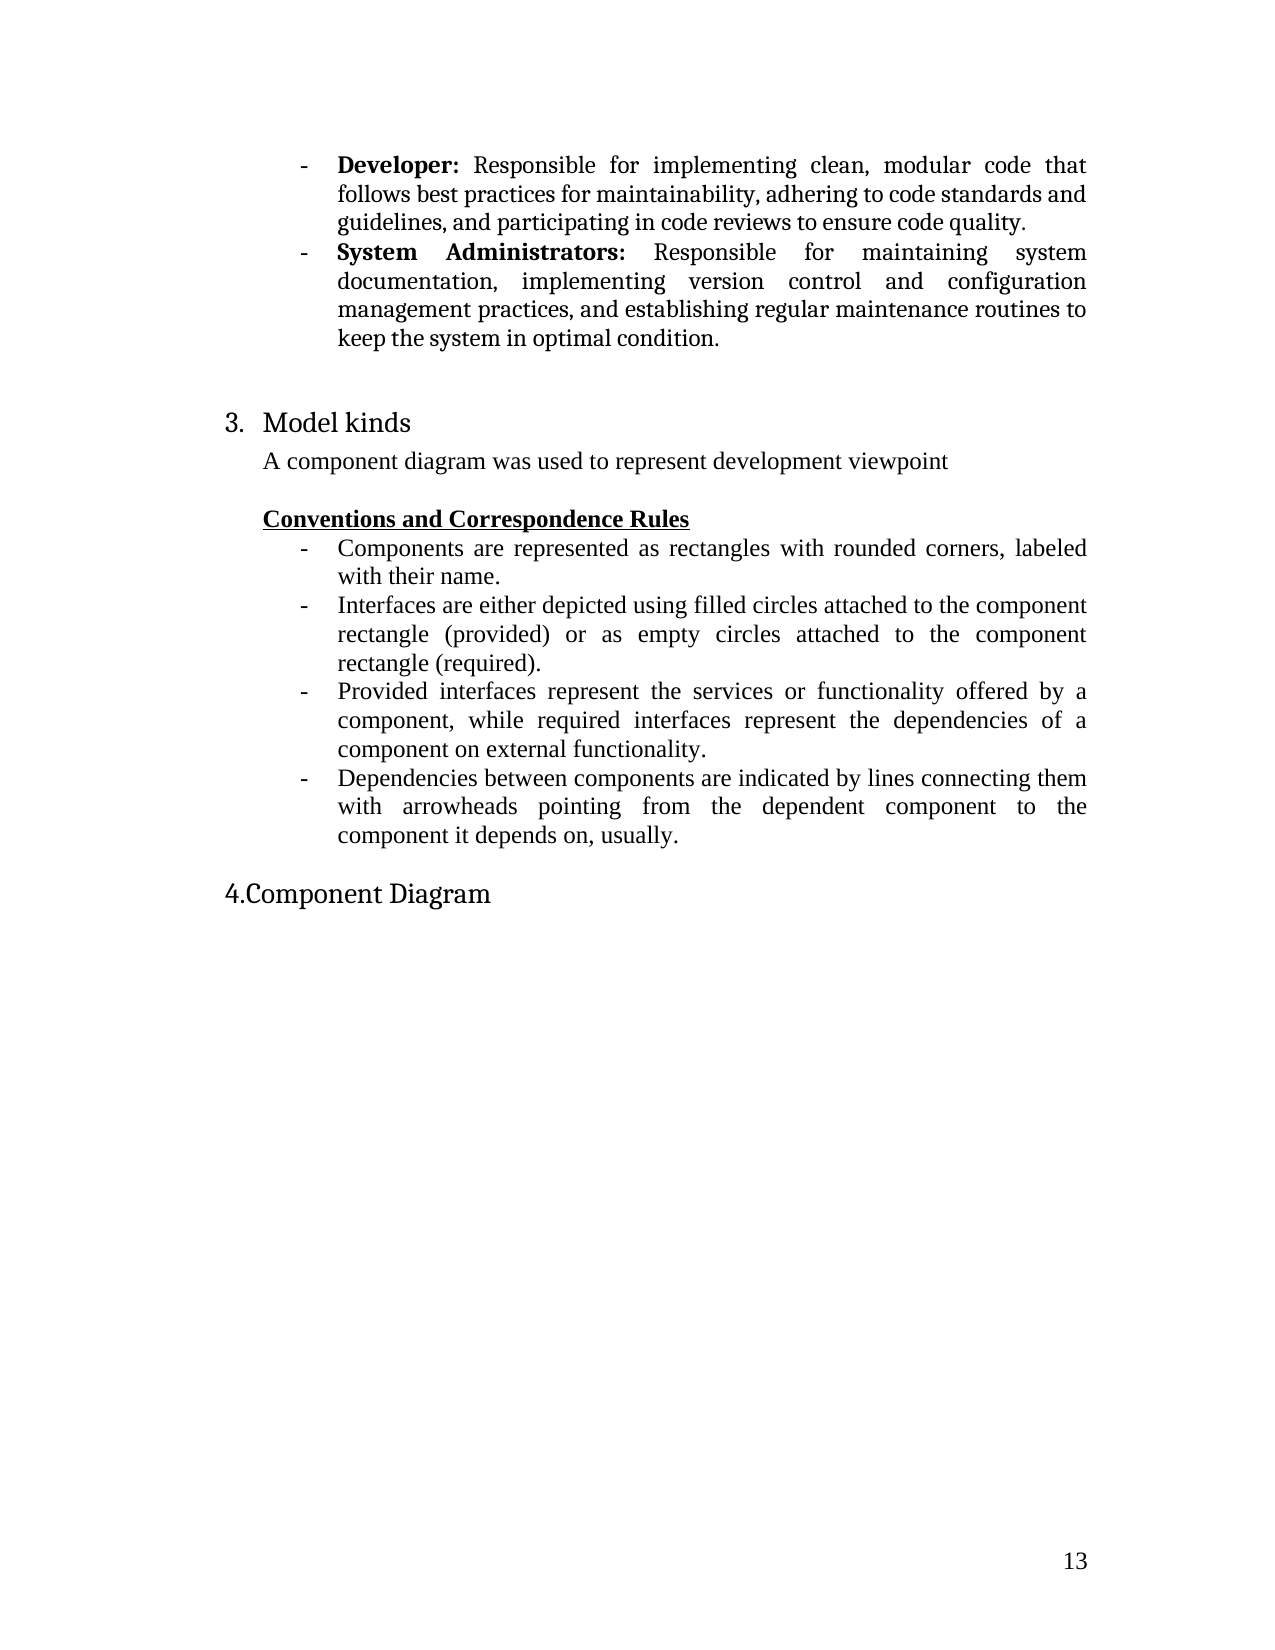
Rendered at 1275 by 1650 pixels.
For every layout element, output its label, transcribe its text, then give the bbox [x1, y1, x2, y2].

list Provided interfaces represent the services or functionality offered by a component, while required interfaces represent the dependencies of a component on external functionality. [300, 676, 1087, 763]
list Components are represented as rectangles with rounded corners, labeled with their name. [300, 533, 1087, 590]
text A component diagram was used to represent development viewpoint [187, 446, 1087, 475]
list System Administrators: Responsible for maintaining system documentation, implementing version control and configuration management practices, and establishing regular maintenance routines to keep the system in optimal condition. [300, 237, 1087, 353]
list Component Diagram [225, 878, 1087, 911]
list Dependencies between components are indicated by lines connecting them with arrowheads pointing from the dependent component to the component it depends on, usually. [300, 763, 1087, 849]
text Conventions and Correspondence Rules [187, 504, 1087, 533]
subtitle Model kinds [225, 407, 1087, 440]
list Developer: Responsible for implementing clean, modular code that follows best practices for maintainability, adhering to code standards and guidelines, and participating in code reviews to ensure code quality. [300, 150, 1087, 237]
list Interfaces are either depicted using filled circles attached to the component rectangle (provided) or as empty circles attached to the component rectangle (required). [300, 590, 1087, 676]
